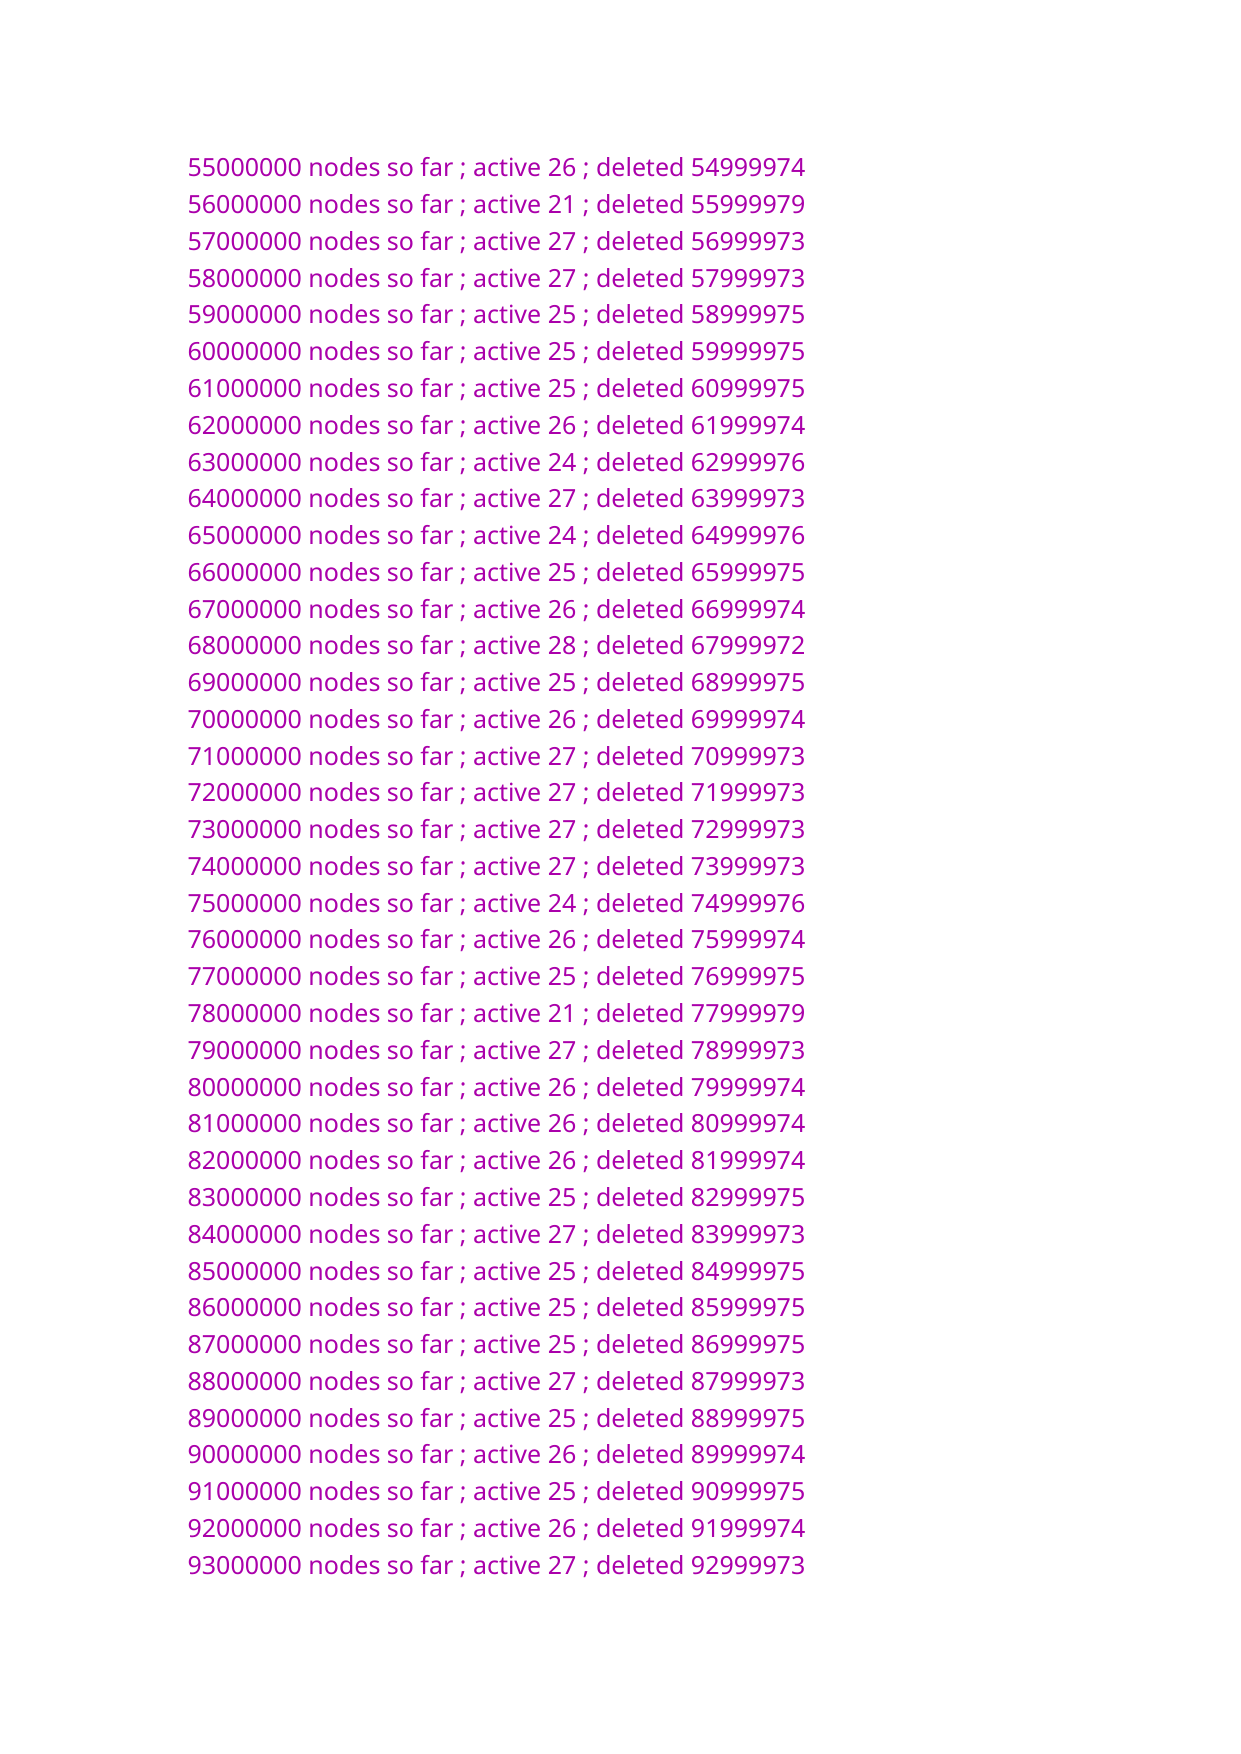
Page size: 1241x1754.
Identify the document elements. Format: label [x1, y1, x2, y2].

list [150, 150, 1090, 1581]
